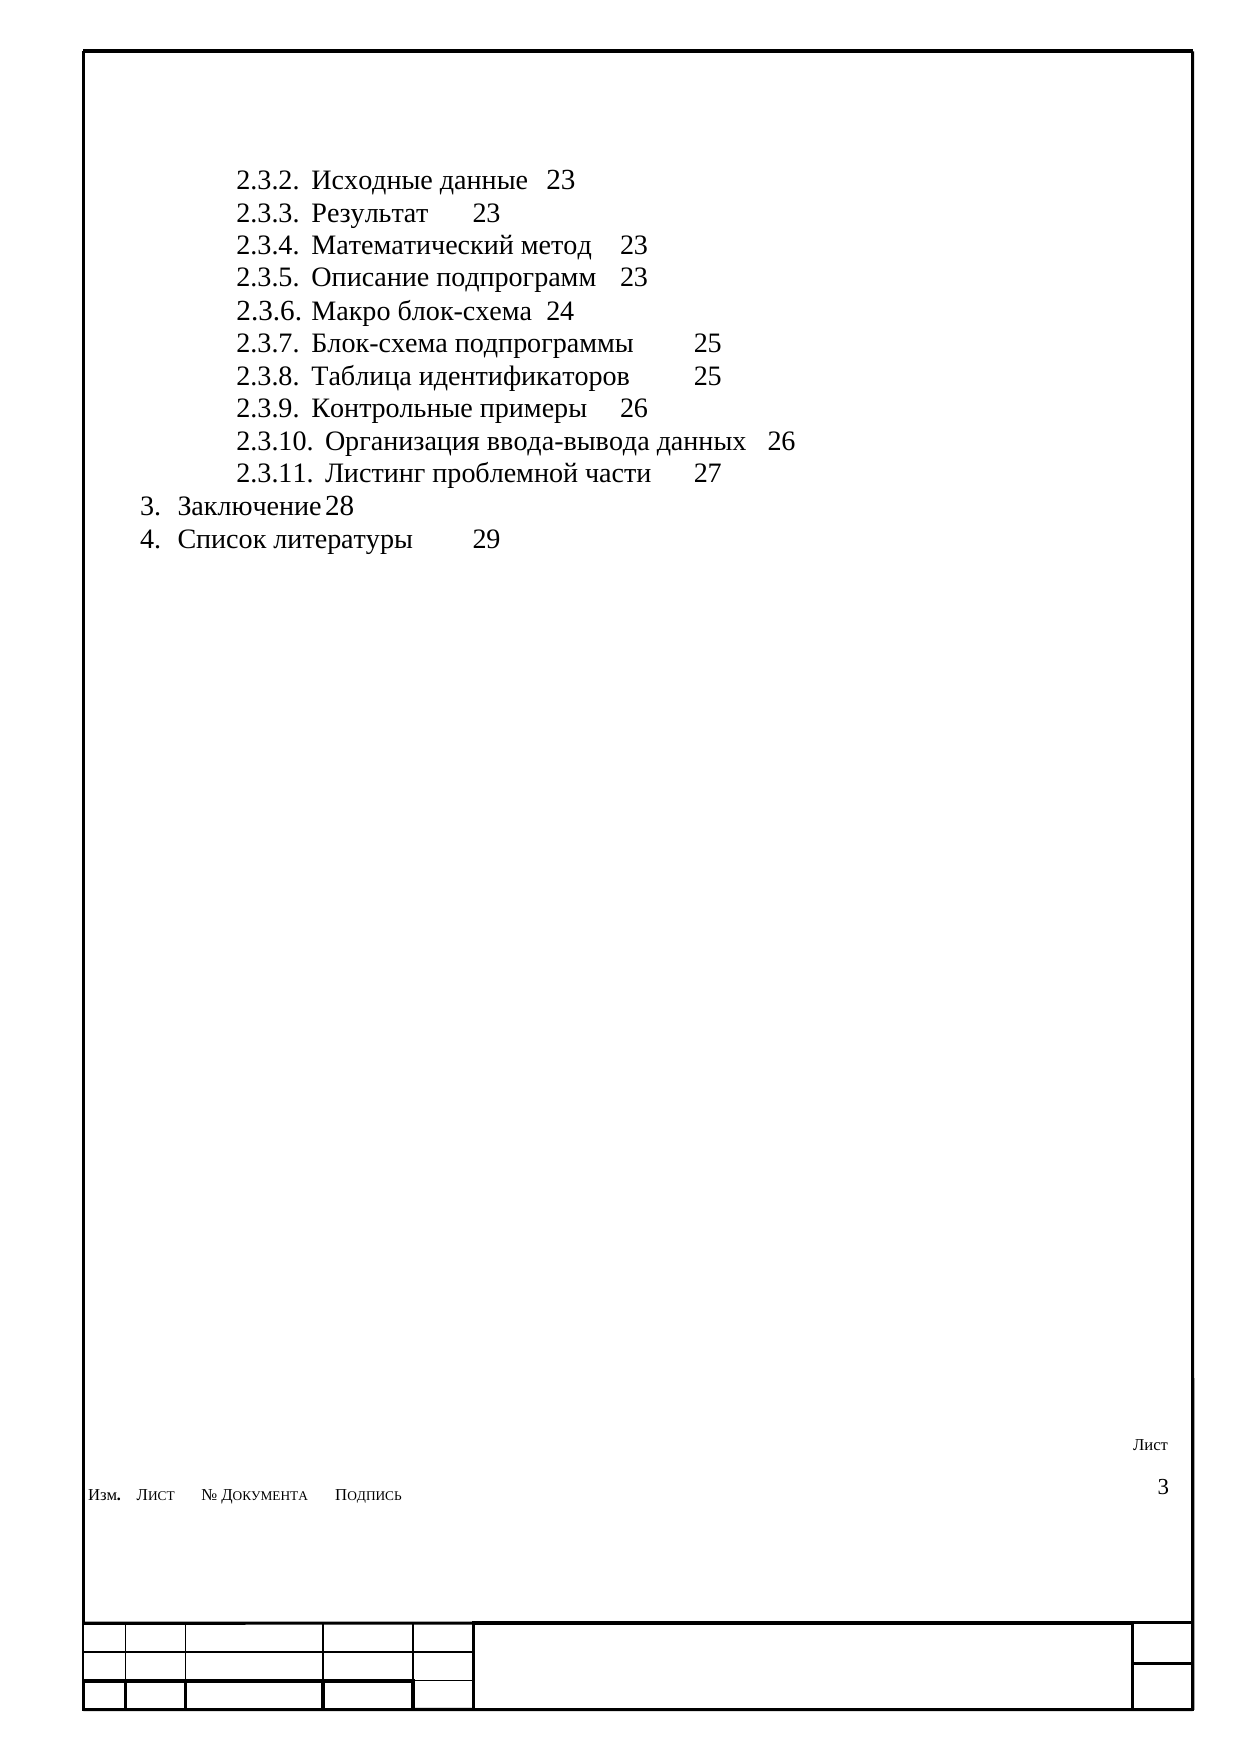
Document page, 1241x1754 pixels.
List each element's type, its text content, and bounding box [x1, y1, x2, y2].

list Исходные данные 23 [236, 162, 1152, 196]
list Организация ввода-вывода данных 26 [236, 424, 1152, 456]
list Заключение 28 [140, 488, 1152, 522]
list Результат 23 [236, 196, 1152, 228]
list Таблица идентификаторов 25 [236, 359, 1152, 391]
list Контрольные примеры 26 [236, 391, 1152, 424]
list Блок-схема подпрограммы 25 [236, 326, 1152, 359]
list Листинг проблемной части 27 [236, 456, 1152, 488]
list Макро блок-схема 24 [236, 293, 1152, 326]
list Список литературы 29 [140, 522, 1152, 554]
list Математический метод 23 [236, 228, 1152, 261]
list Описание подпрограмм 23 [236, 261, 1152, 293]
